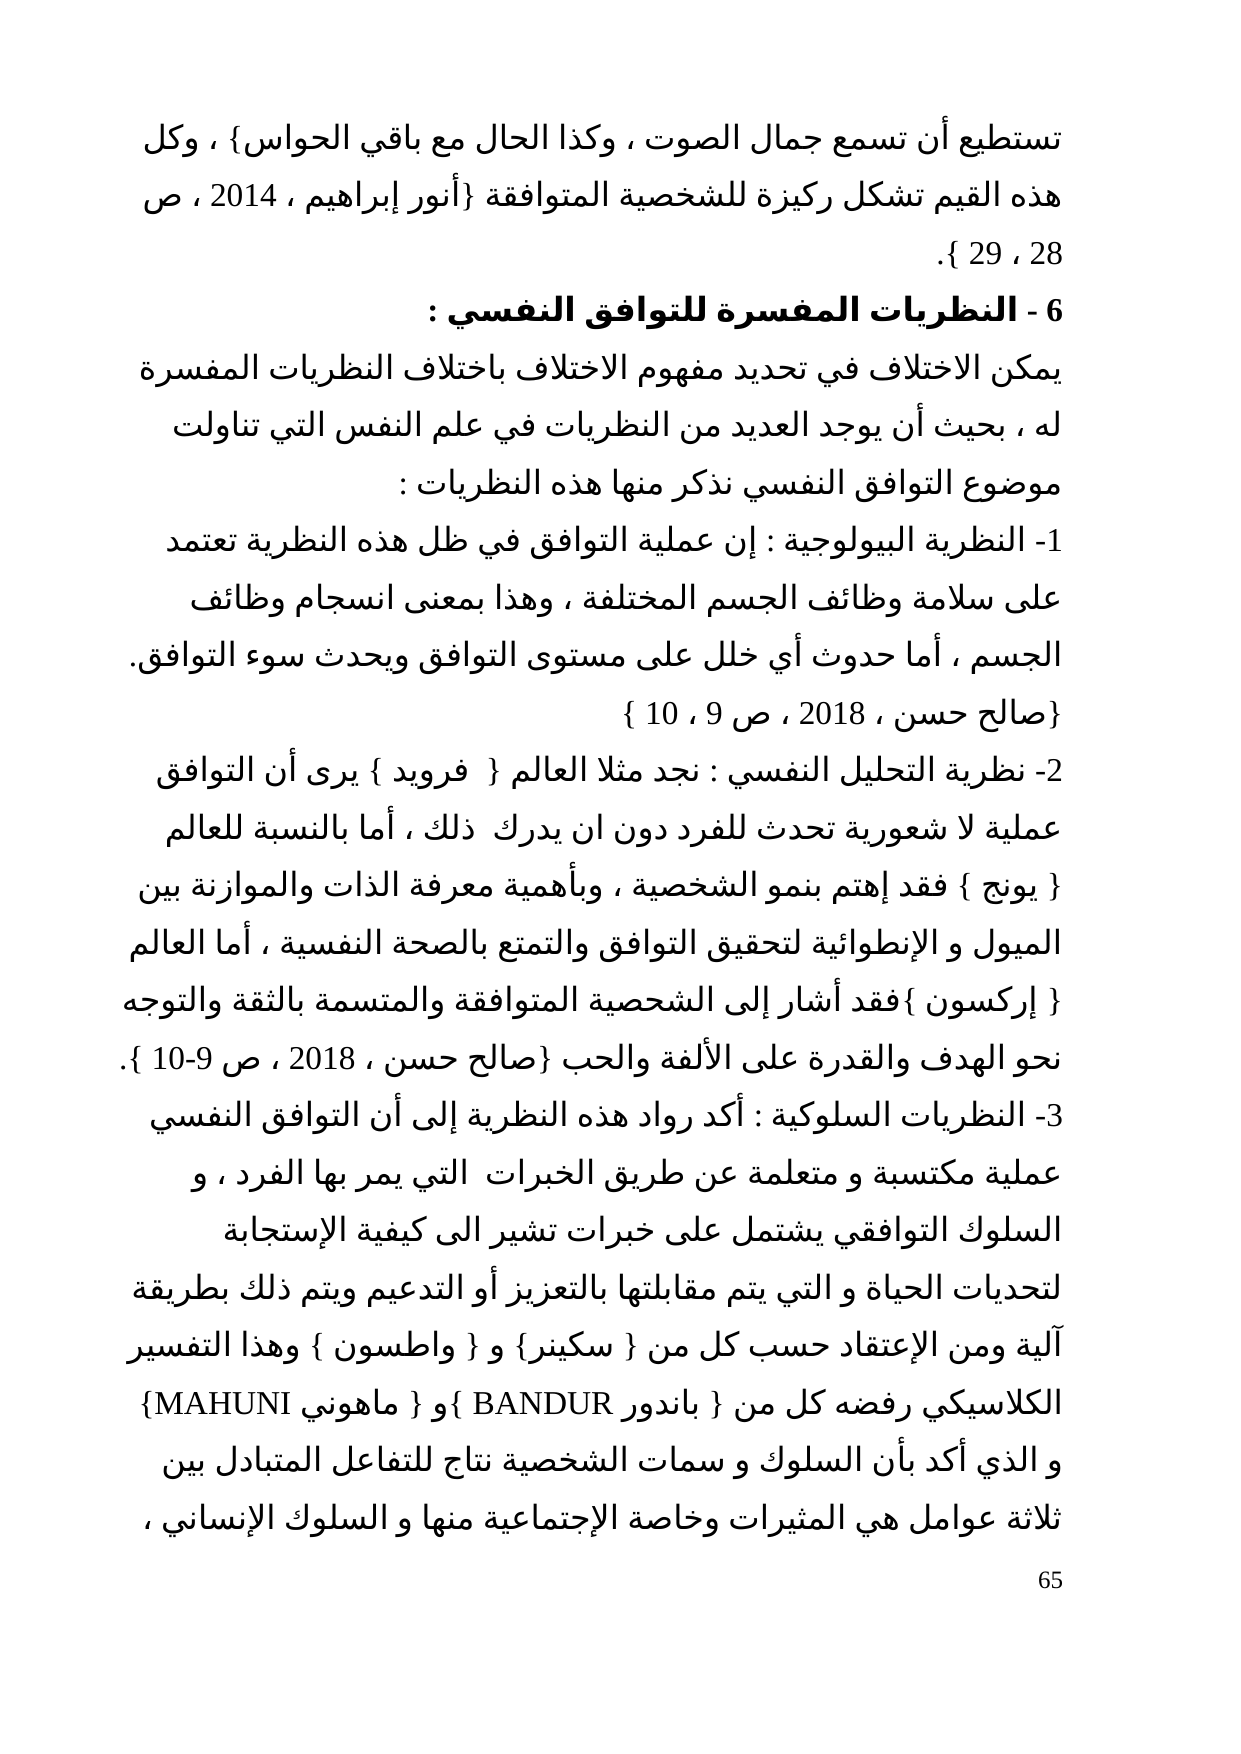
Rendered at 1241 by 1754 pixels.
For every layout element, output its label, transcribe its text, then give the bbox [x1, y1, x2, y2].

text يمكن الاختلاف في تحديد مفهوم الاختلاف باختلاف النظريات المفسرة له ، بحيث أن يوجد العديد من النظريات في علم النفس التي تناولت موضوع التوافق النفسي نذكر منها هذه النظريات : [118, 348, 1063, 501]
text 2- نظرية التحليل النفسي : نجد مثلا العالم { فرويد } يرى أن التوافق عملية لا شعورية تحدث للفرد دون ان يدرك ذلك ، أما بالنسبة للعالم { يونج } فقد إهتم بنمو الشخصية ، وبأهمية معرفة الذات والموازنة بين الميول و الإنطوائية لتحقيق التوافق والتمتع بالصحة النفسية ، أما العالم { إركسون }فقد أشار إلى الشحصية المتوافقة والمتسمة بالثقة والتوجه نحو الهدف والقدرة على الألفة والحب {صالح حسن ، 2018 ، ص 9-10 }. [118, 751, 1063, 1076]
text 6 - النظريات المفسرة للتوافق النفسي : [118, 291, 1063, 329]
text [118, 1096, 1063, 1536]
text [118, 118, 1063, 271]
text 1- النظرية البيولوجية : إن عملية التوافق في ظل هذه النظرية تعتمد على سلامة وظائف الجسم المختلفة ، وهذا بمعنى انسجام وظائف الجسم ، أما حدوث أي خلل على مستوى التوافق ويحدث سوء التوافق. {صالح حسن ، 2018 ، ص 9 ، 10 } [118, 521, 1063, 731]
